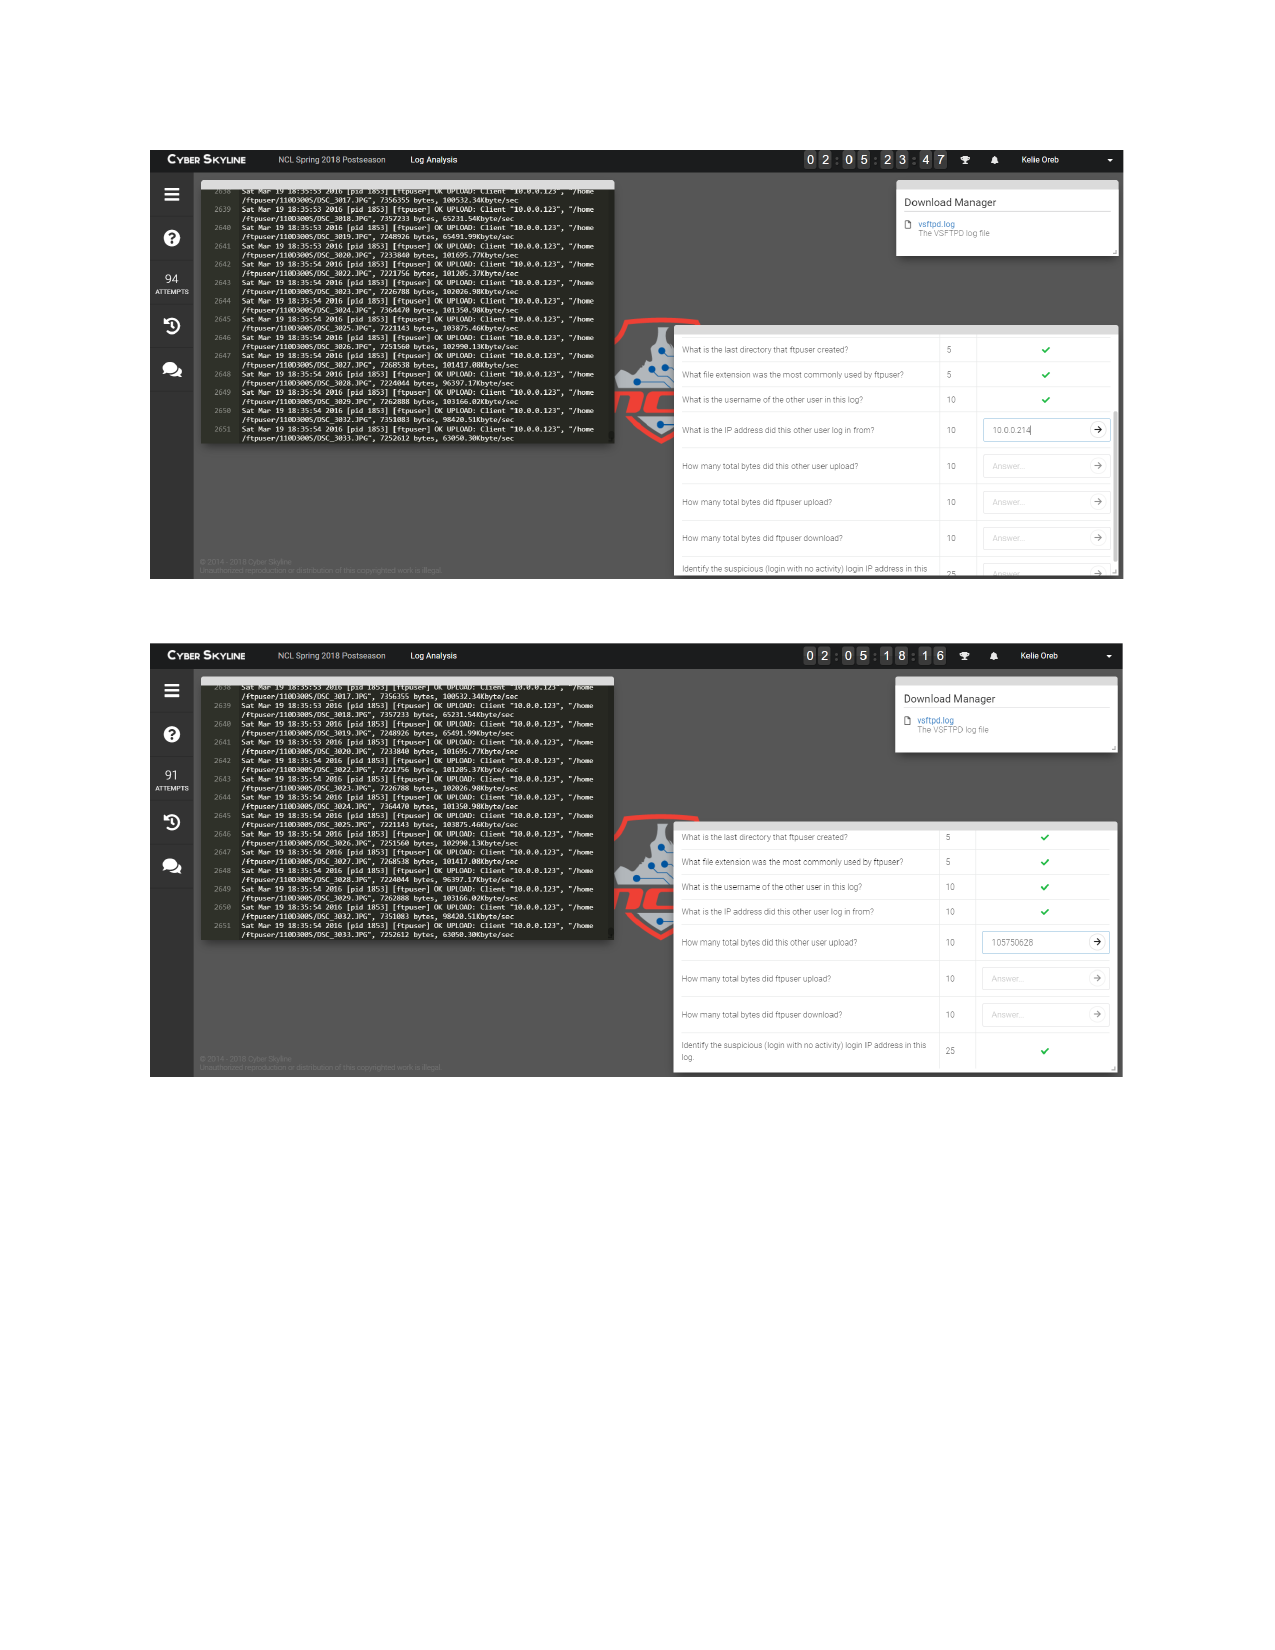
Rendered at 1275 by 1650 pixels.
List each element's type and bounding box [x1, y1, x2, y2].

picture [150, 643, 1123, 1077]
picture [150, 150, 1124, 579]
